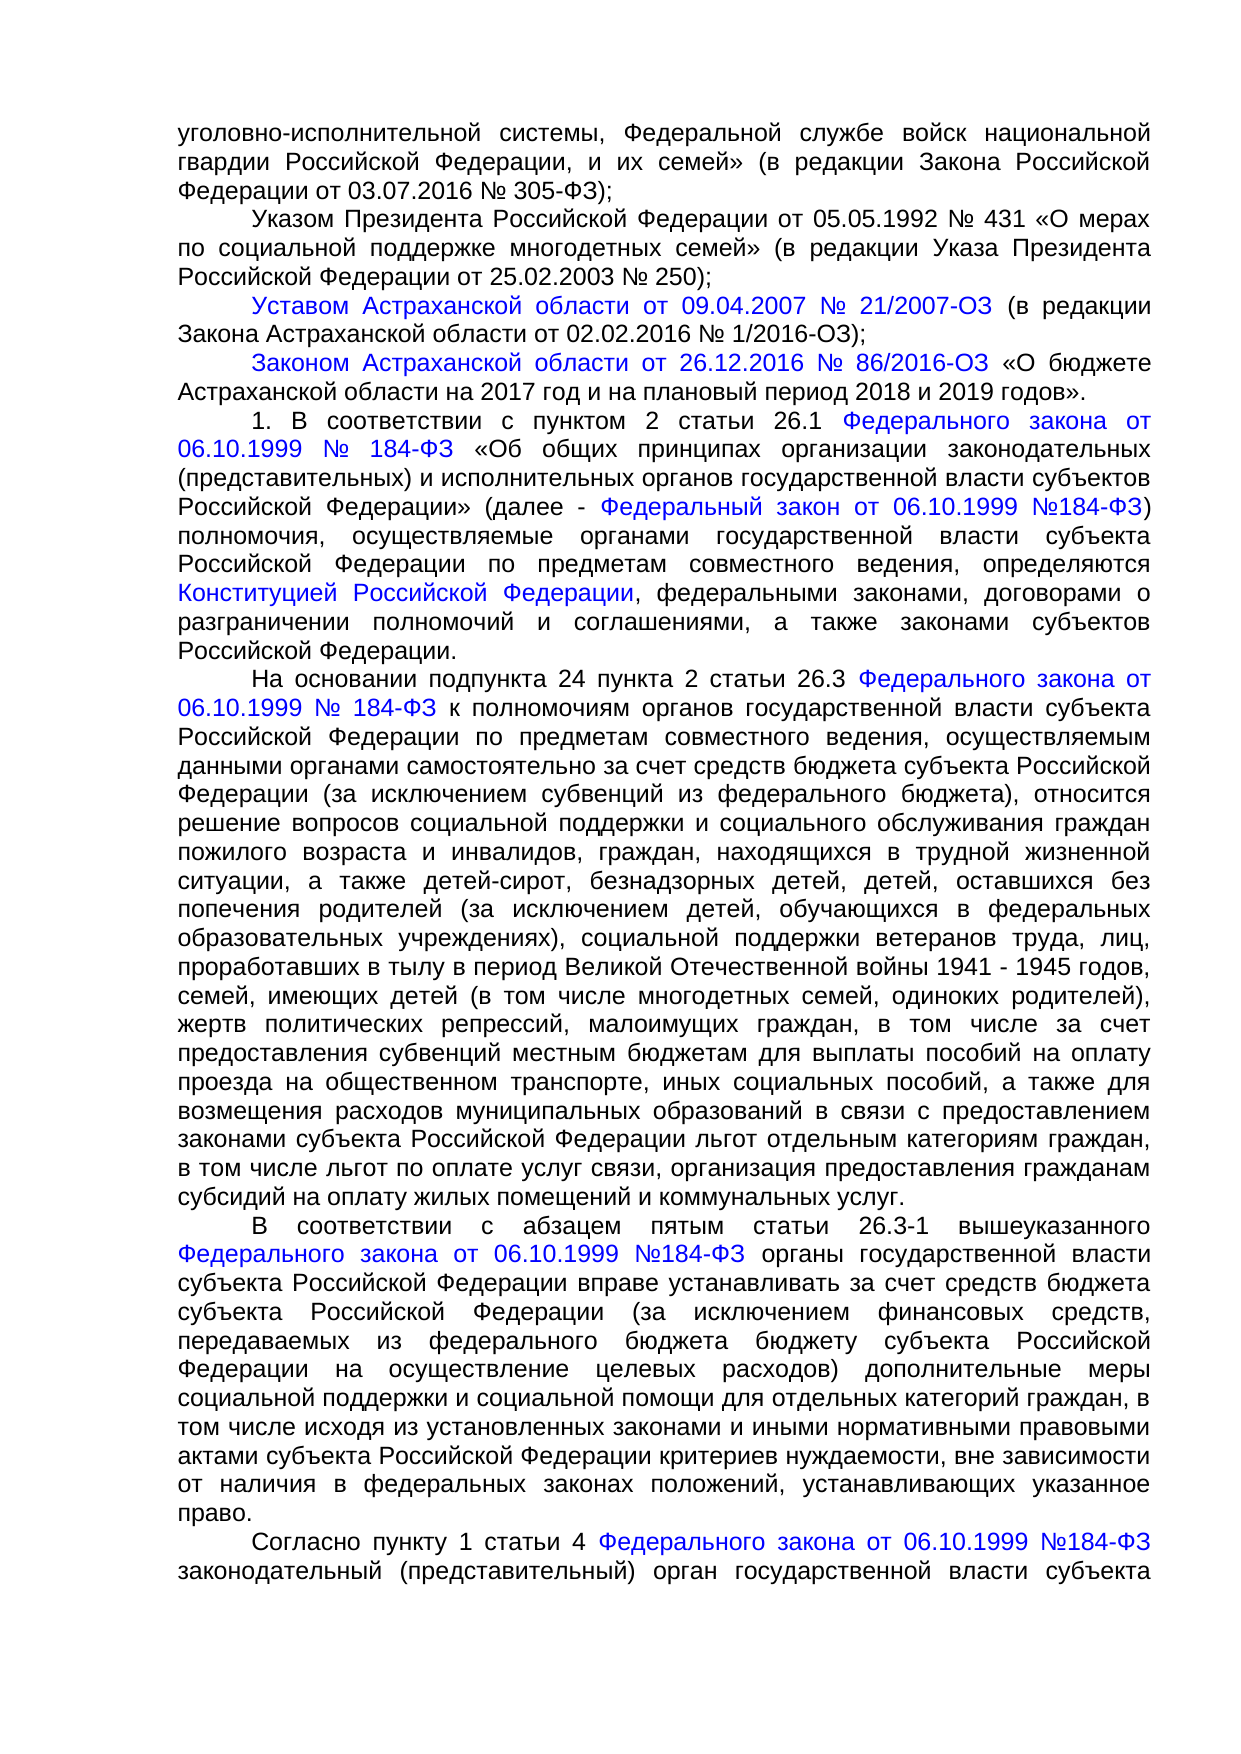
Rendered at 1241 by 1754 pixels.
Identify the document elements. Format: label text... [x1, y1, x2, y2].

text 1. В соответствии с пунктом 2 статьи 26.1 Федерального закона от 06.10.1999 № 184-ФЗ «Об общих принципах организации законодательных (представительных) и исполнительных органов государственной власти субъектов Российской Федерации» (далее - Федеральный закон от 06.10.1999 №184-ФЗ) полномочия, осуществляемые органами государственной власти субъекта Российской Федерации по предметам совместного ведения, определяются Конституцией Российской Федерации, федеральными законами, договорами о разграничении полномочий и соглашениями, а также законами субъектов Российской Федерации. [177, 406, 1152, 664]
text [177, 1527, 1152, 1584]
text В соответствии с абзацем пятым статьи 26.3-1 вышеуказанного Федерального закона от 06.10.1999 №184-ФЗ органы государственной власти субъекта Российской Федерации вправе устанавливать за счет средств бюджета субъекта Российской Федерации (за исключением финансовых средств, передаваемых из федерального бюджета бюджету субъекта Российской Федерации на осуществление целевых расходов) дополнительные меры социальной поддержки и социальной помощи для отдельных категорий граждан, в том числе исходя из установленных законами и иными нормативными правовыми актами субъекта Российской Федерации критериев нуждаемости, вне зависимости от наличия в федеральных законах положений, устанавливающих указанное право. [177, 1211, 1152, 1527]
text Указом Президента Российской Федерации от 05.05.1992 № 431 «О мерах по социальной поддержке многодетных семей» (в редакции Указа Президента Российской Федерации от 25.02.2003 № 250); [177, 204, 1152, 291]
text На основании подпункта 24 пункта 2 статьи 26.3 Федерального закона от 06.10.1999 № 184-ФЗ к полномочиям органов государственной власти субъекта Российской Федерации по предметам совместного ведения, осуществляемым данными органами самостоятельно за счет средств бюджета субъекта Российской Федерации (за исключением субвенций из федерального бюджета), относится решение вопросов социальной поддержки и социального обслуживания граждан пожилого возраста и инвалидов, граждан, находящихся в трудной жизненной ситуации, а также детей-сирот, безнадзорных детей, детей, оставшихся без попечения родителей (за исключением детей, обучающихся в федеральных образовательных учреждениях), социальной поддержки ветеранов труда, лиц, проработавших в тылу в период Великой Отечественной войны 1941 - 1945 годов, семей, имеющих детей (в том числе многодетных семей, одиноких родителей), жертв политических репрессий, малоимущих граждан, в том числе за счет предоставления субвенций местным бюджетам для выплаты пособий на оплату проезда на общественном транспорте, иных социальных пособий, а также для возмещения расходов муниципальных образований в связи с предоставлением законами субъекта Российской Федерации льгот отдельным категориям граждан, в том числе льгот по оплате услуг связи, организация предоставления гражданам субсидий на оплату жилых помещений и коммунальных услуг. [177, 664, 1152, 1211]
text Законом Астраханской области от 26.12.2016 № 86/2016-ОЗ «О бюджете Астраханской области на 2017 год и на плановый период 2018 и 2019 годов». [177, 348, 1152, 406]
text Уставом Астраханской области от 09.04.2007 № 21/2007-ОЗ (в редакции Закона Астраханской области от 02.02.2016 № 1/2016-ОЗ); [177, 291, 1152, 348]
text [177, 118, 1152, 204]
